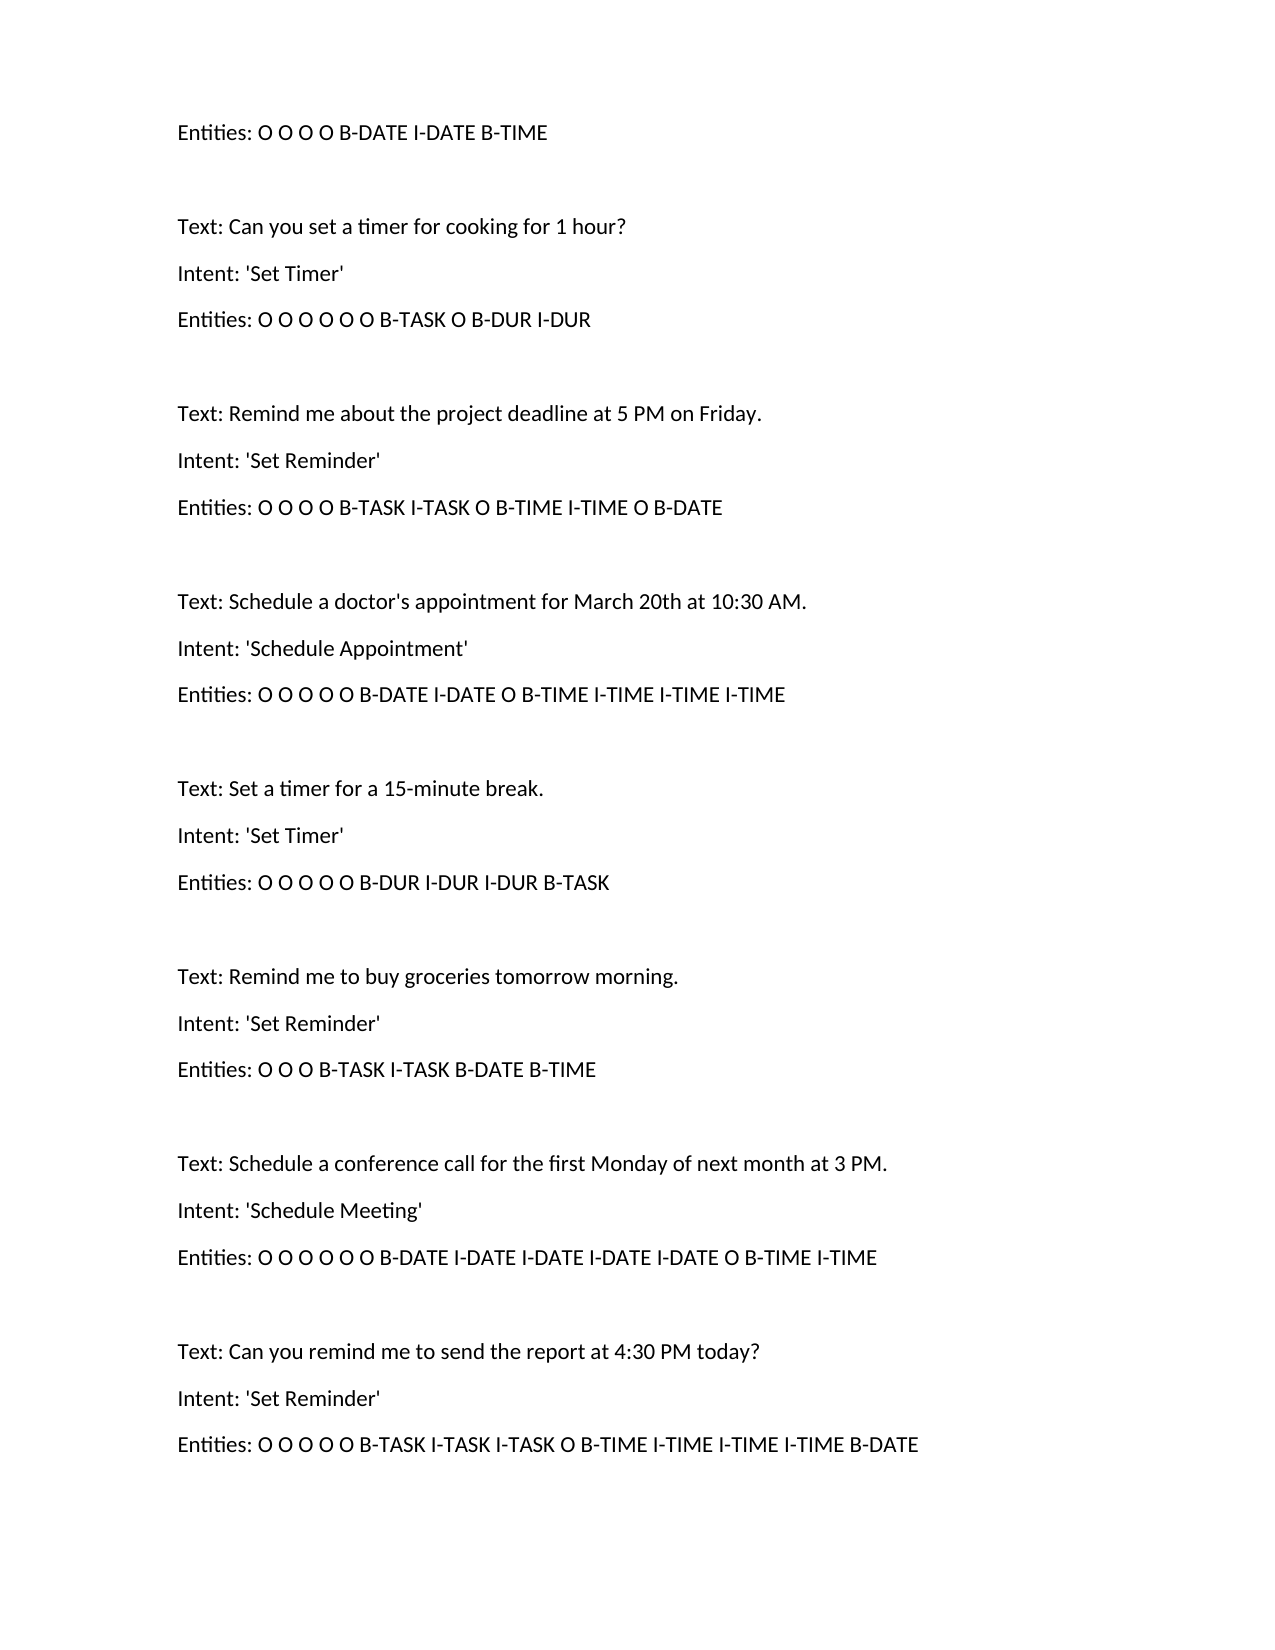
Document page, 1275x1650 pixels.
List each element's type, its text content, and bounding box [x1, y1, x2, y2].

text Intent: 'Set Reminder' [177, 1009, 1186, 1037]
text Text: Can you remind me to send the report at 4:30 PM today? [177, 1337, 1186, 1365]
text Intent: 'Schedule Meeting' [177, 1196, 1186, 1224]
text Entities: O O O O O O B-TASK O B-DUR I-DUR [177, 306, 1186, 334]
text Text: Remind me to buy groceries tomorrow morning. [177, 962, 1186, 990]
text Intent: 'Set Reminder' [177, 1384, 1186, 1412]
text Intent: 'Set Reminder' [177, 446, 1186, 474]
text Text: Schedule a doctor's appointment for March 20th at 10:30 AM. [177, 587, 1186, 615]
text Text: Set a timer for a 15-minute break. [177, 774, 1186, 802]
text Entities: O O O O B-DATE I-DATE B-TIME [177, 118, 1186, 146]
text Entities: O O O O O B-TASK I-TASK I-TASK O B-TIME I-TIME I-TIME I-TIME B-DATE [177, 1431, 1186, 1459]
text Text: Schedule a conference call for the first Monday of next month at 3 PM. [177, 1149, 1186, 1177]
text Intent: 'Set Timer' [177, 259, 1186, 287]
text Text: Remind me about the project deadline at 5 PM on Friday. [177, 399, 1186, 427]
text Text: Can you set a timer for cooking for 1 hour? [177, 212, 1186, 240]
text Entities: O O O O O B-DUR I-DUR I-DUR B-TASK [177, 868, 1186, 896]
text Intent: 'Schedule Appointment' [177, 634, 1186, 662]
text Entities: O O O B-TASK I-TASK B-DATE B-TIME [177, 1056, 1186, 1084]
text Intent: 'Set Timer' [177, 821, 1186, 849]
text Entities: O O O O B-TASK I-TASK O B-TIME I-TIME O B-DATE [177, 493, 1186, 521]
text Entities: O O O O O B-DATE I-DATE O B-TIME I-TIME I-TIME I-TIME [177, 681, 1186, 709]
text Entities: O O O O O O B-DATE I-DATE I-DATE I-DATE I-DATE O B-TIME I-TIME [177, 1243, 1186, 1271]
